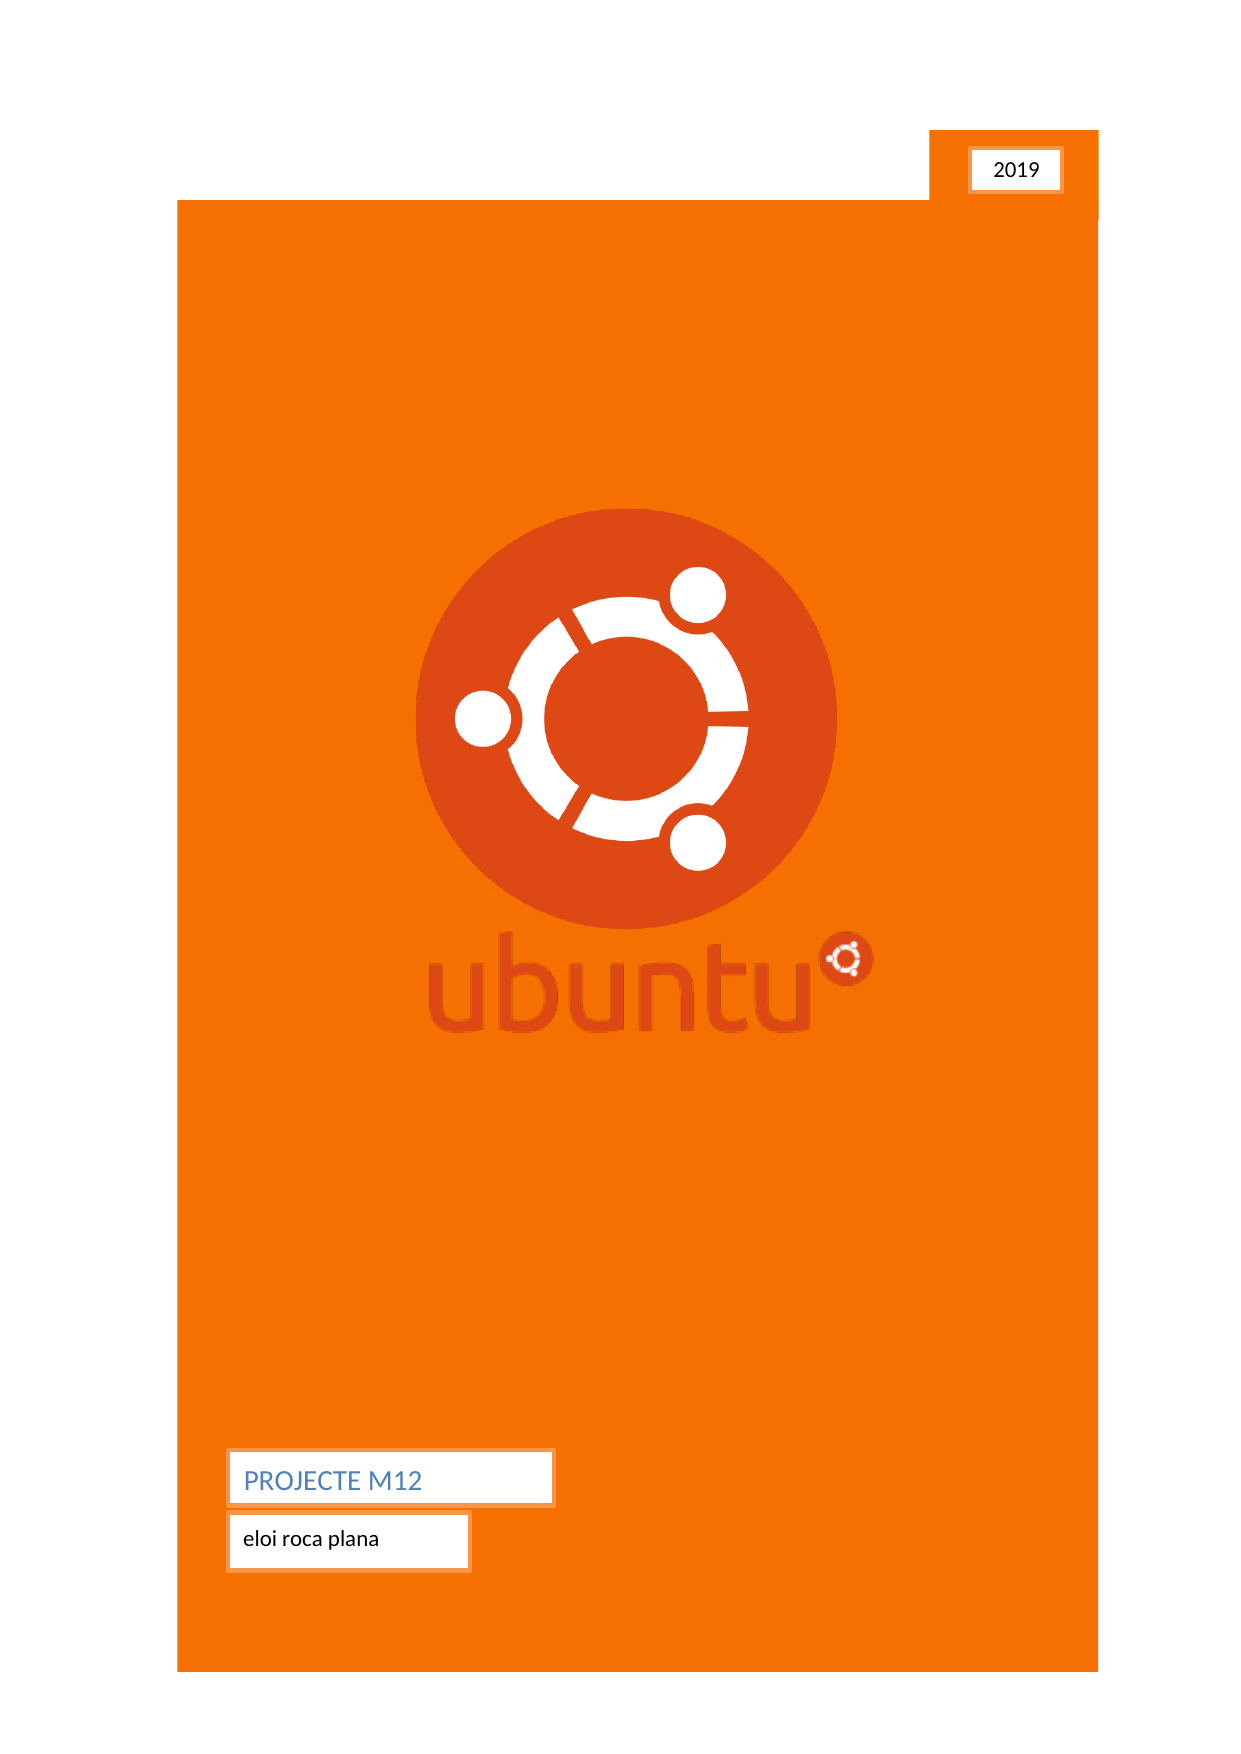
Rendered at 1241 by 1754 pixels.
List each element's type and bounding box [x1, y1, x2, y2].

picture [177, 130, 1099, 1672]
